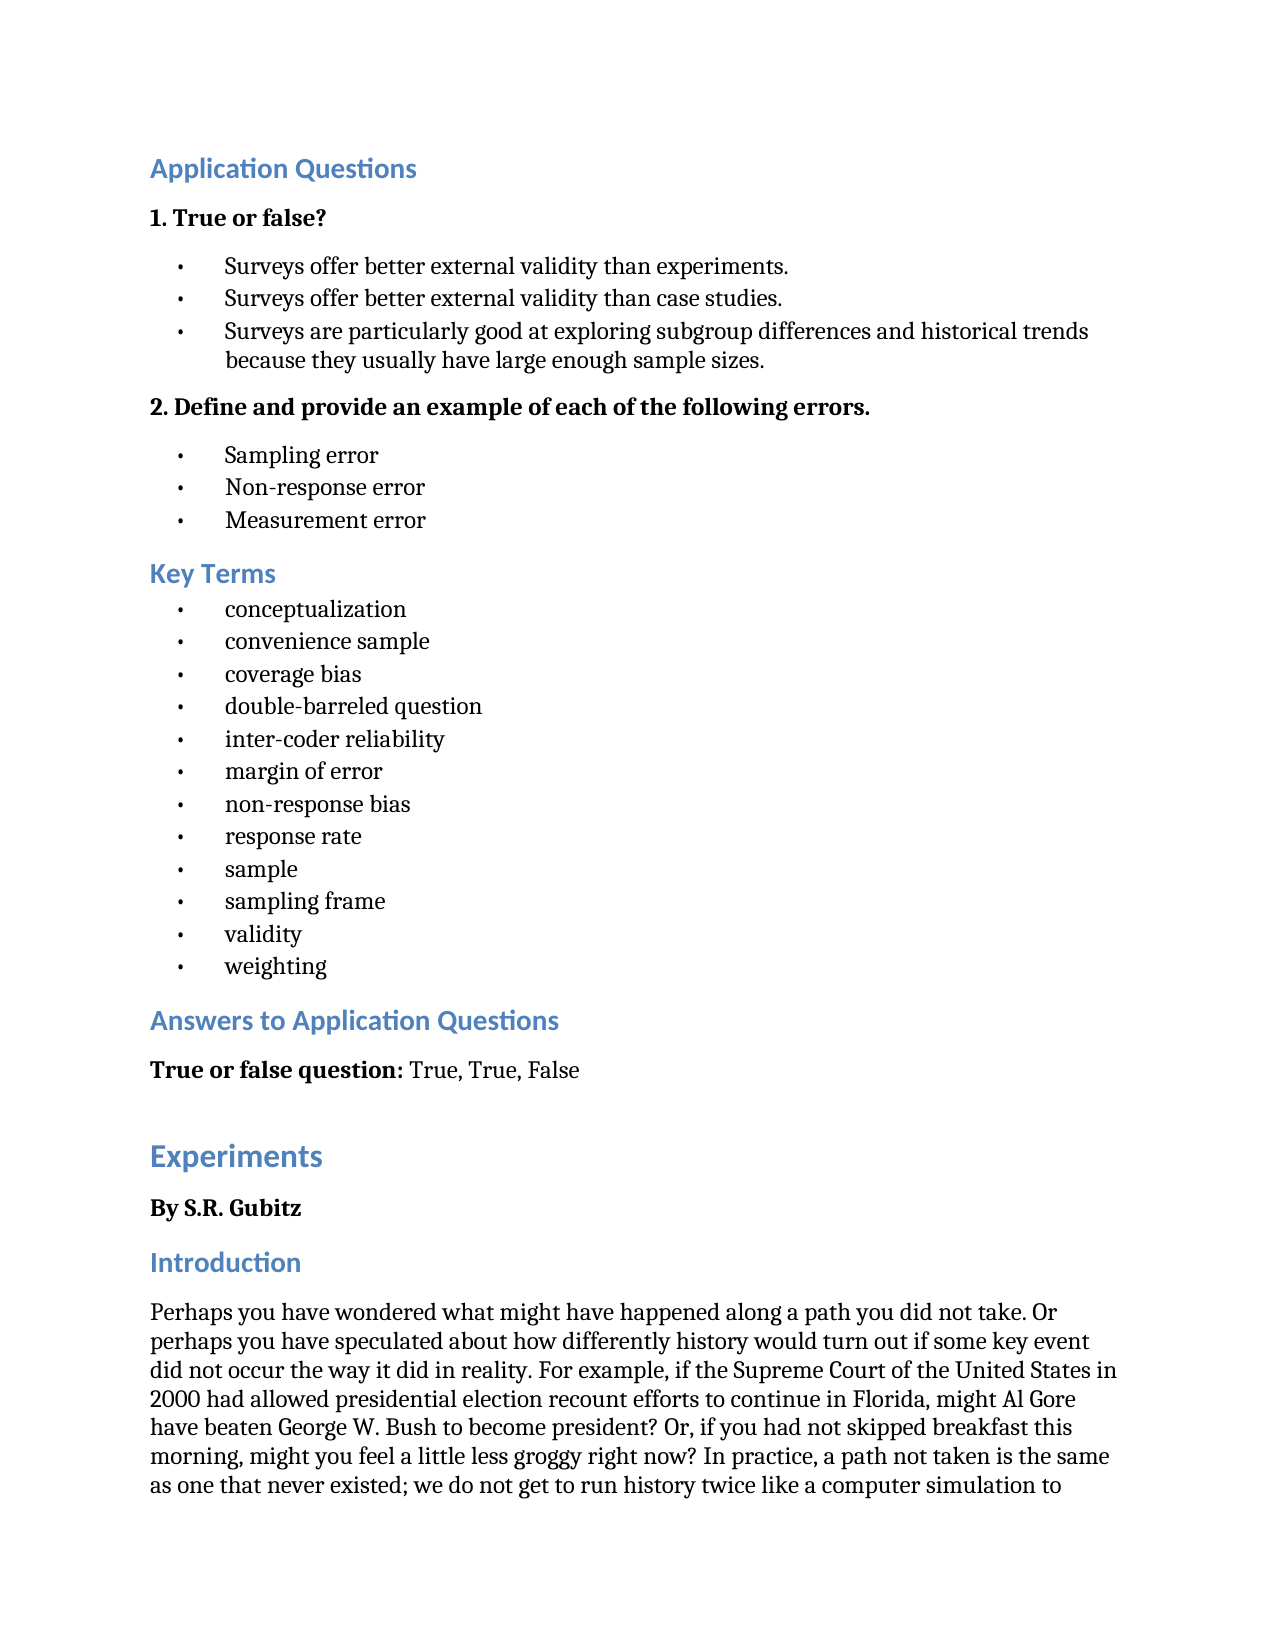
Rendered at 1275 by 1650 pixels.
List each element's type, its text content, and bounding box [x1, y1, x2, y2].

list Non-response error [175, 473, 1125, 502]
text By S.R. Gubitz [150, 1194, 1125, 1223]
list response rate [175, 822, 1125, 851]
text 2. Define and provide an example of each of the following errors. [150, 393, 1125, 422]
list sampling frame [175, 887, 1125, 916]
list sample [175, 854, 1125, 883]
list Measurement error [175, 506, 1125, 534]
list double-barreled question [175, 692, 1125, 721]
list Surveys offer better external validity than experiments. [175, 252, 1125, 281]
subtitle Experiments [150, 1135, 1125, 1176]
subtitle Introduction [150, 1244, 1125, 1279]
text 1. True or false? [150, 204, 1125, 233]
list conceptualization [175, 594, 1125, 623]
subtitle Application Questions [150, 150, 1125, 186]
list convenience sample [175, 627, 1125, 656]
list Sampling error [175, 441, 1125, 469]
list Surveys are particularly good at exploring subgroup differences and historical trends because they usually have large enough sample sizes. [175, 317, 1125, 374]
list margin of error [175, 757, 1125, 786]
list validity [175, 919, 1125, 948]
subtitle Key Terms [150, 555, 1125, 591]
subtitle Answers to Application Questions [150, 1002, 1125, 1037]
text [150, 1298, 1125, 1499]
list Surveys offer better external validity than case studies. [175, 284, 1125, 313]
list non-response bias [175, 789, 1125, 818]
list weighting [175, 952, 1125, 981]
text True or false question: True, True, False [150, 1056, 1125, 1085]
list coverage bias [175, 659, 1125, 688]
list inter-coder reliability [175, 724, 1125, 753]
